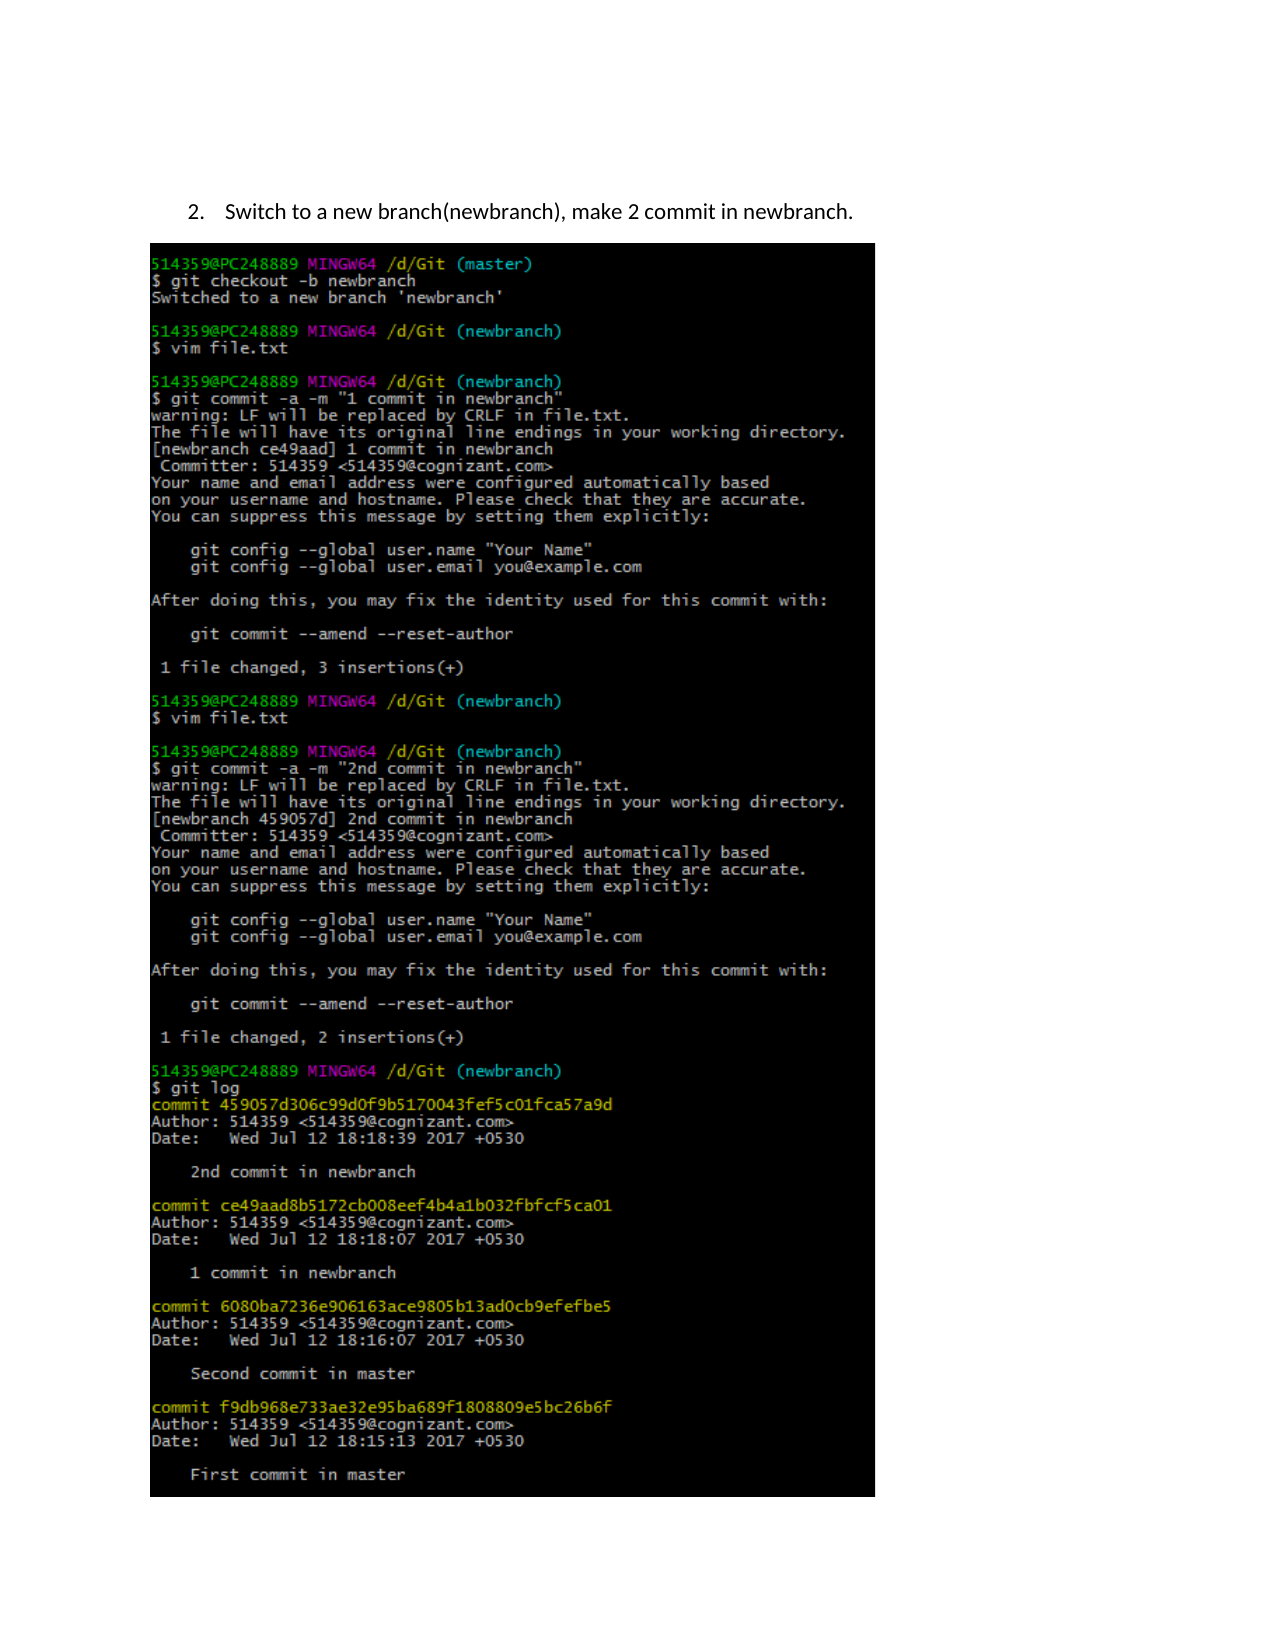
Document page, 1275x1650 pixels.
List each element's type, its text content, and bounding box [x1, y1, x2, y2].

picture [150, 243, 876, 1497]
list Switch to a new branch(newbranch), make 2 commit in newbranch. [187, 197, 1125, 225]
